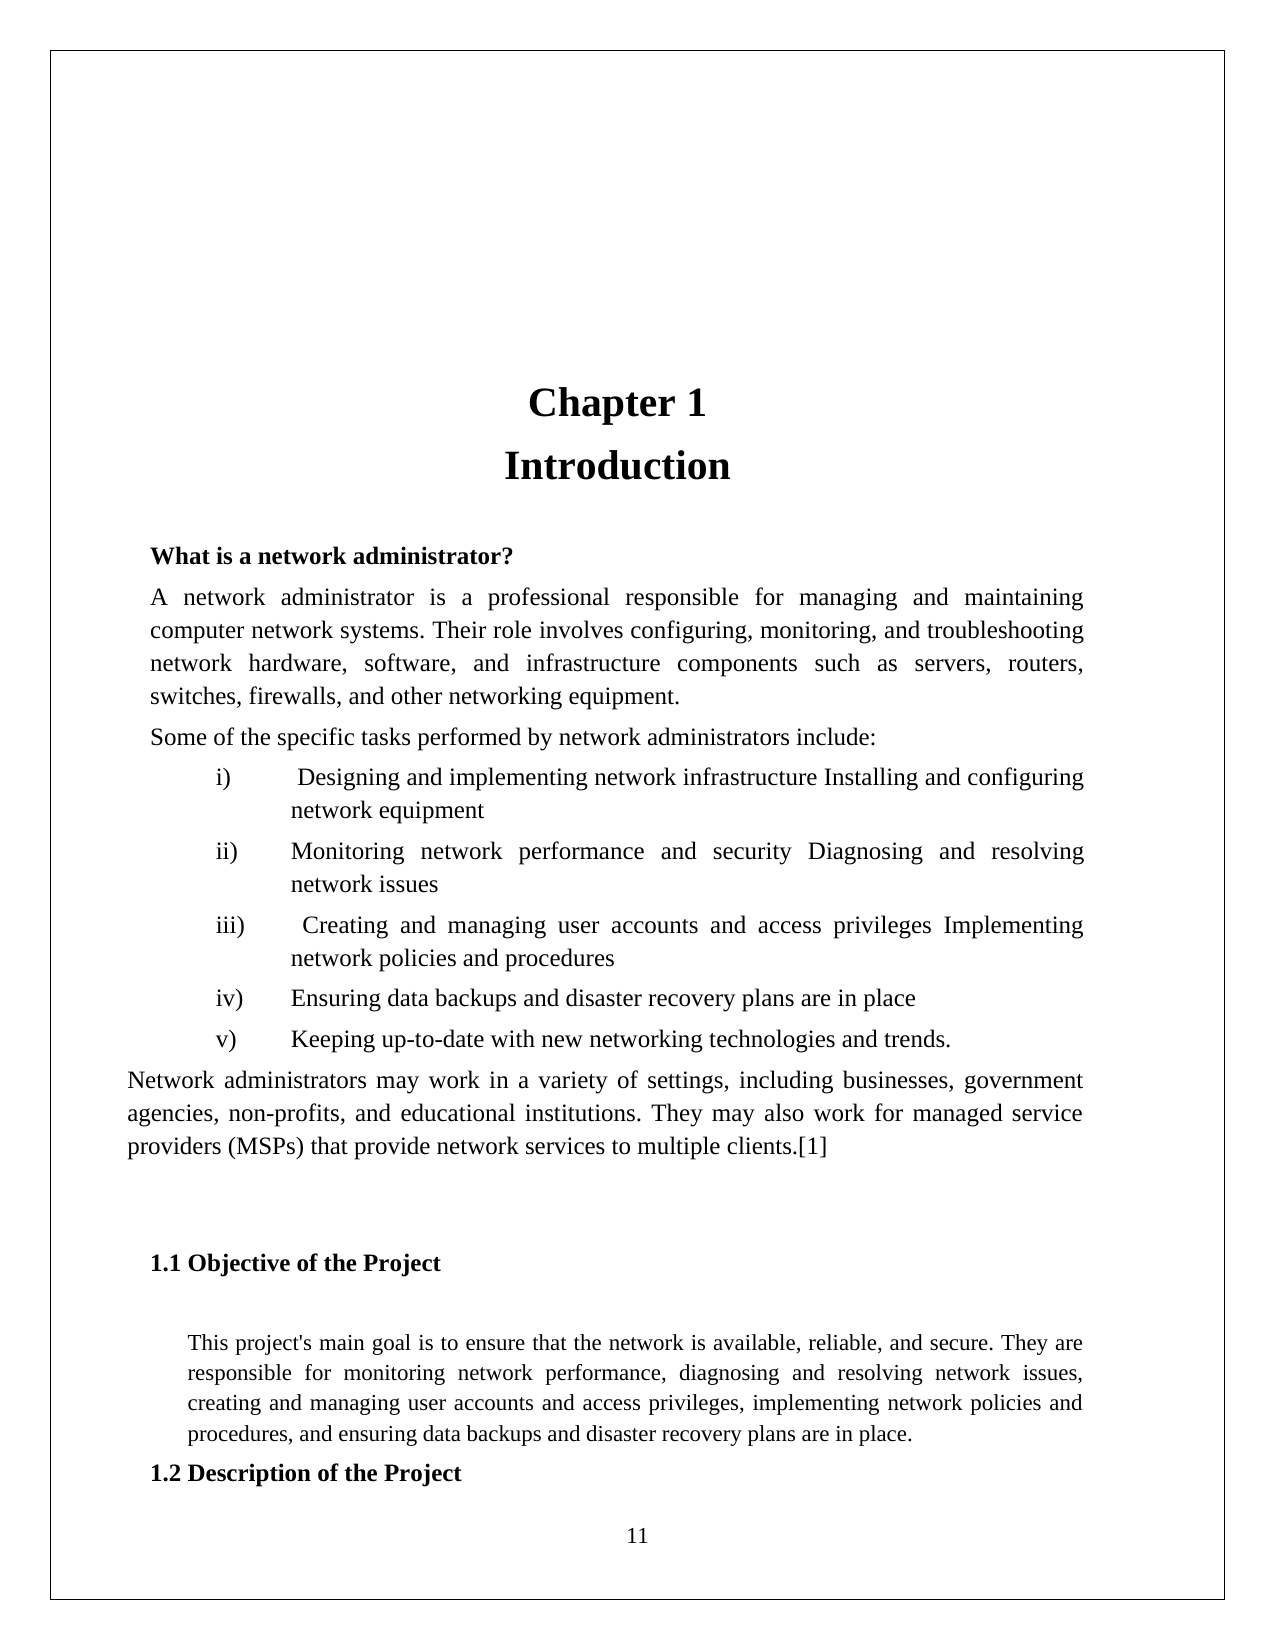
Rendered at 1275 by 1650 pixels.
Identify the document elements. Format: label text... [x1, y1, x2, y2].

list Monitoring network performance and security Diagnosing and resolving network issues [216, 836, 1084, 898]
text Chapter 1 [150, 377, 1084, 425]
list Ensuring data backups and disaster recovery plans are in place [216, 983, 1084, 1012]
text What is a network administrator? [150, 541, 1084, 570]
text A network administrator is a professional responsible for managing and maintaining computer network systems. Their role involves configuring, monitoring, and troubleshooting network hardware, software, and infrastructure components such as servers, routers, switches, firewalls, and other networking equipment. [150, 582, 1084, 709]
text Some of the specific tasks performed by network administrators include: [150, 722, 1084, 750]
text This project's main goal is to ensure that the network is available, reliable, and secure. They are responsible for monitoring network performance, diagnosing and resolving network issues, creating and managing user accounts and access privileges, implementing network policies and procedures, and ensuring data backups and disaster recovery plans are in place. [187, 1329, 1084, 1446]
text Introduction [150, 440, 1084, 488]
text Network administrators may work in a variety of settings, including businesses, government agencies, non-profits, and educational institutions. They may also work for managed service providers (MSPs) that provide network services to multiple clients.[1] [127, 1065, 1084, 1160]
list Description of the Project [150, 1458, 1084, 1486]
list Designing and implementing network infrastructure Installing and configuring network equipment [216, 762, 1084, 824]
list Creating and managing user accounts and access privileges Implementing network policies and procedures [216, 910, 1084, 972]
list Keeping up-to-date with new networking technologies and trends. [216, 1024, 1084, 1053]
list Objective of the Project [150, 1248, 1084, 1276]
